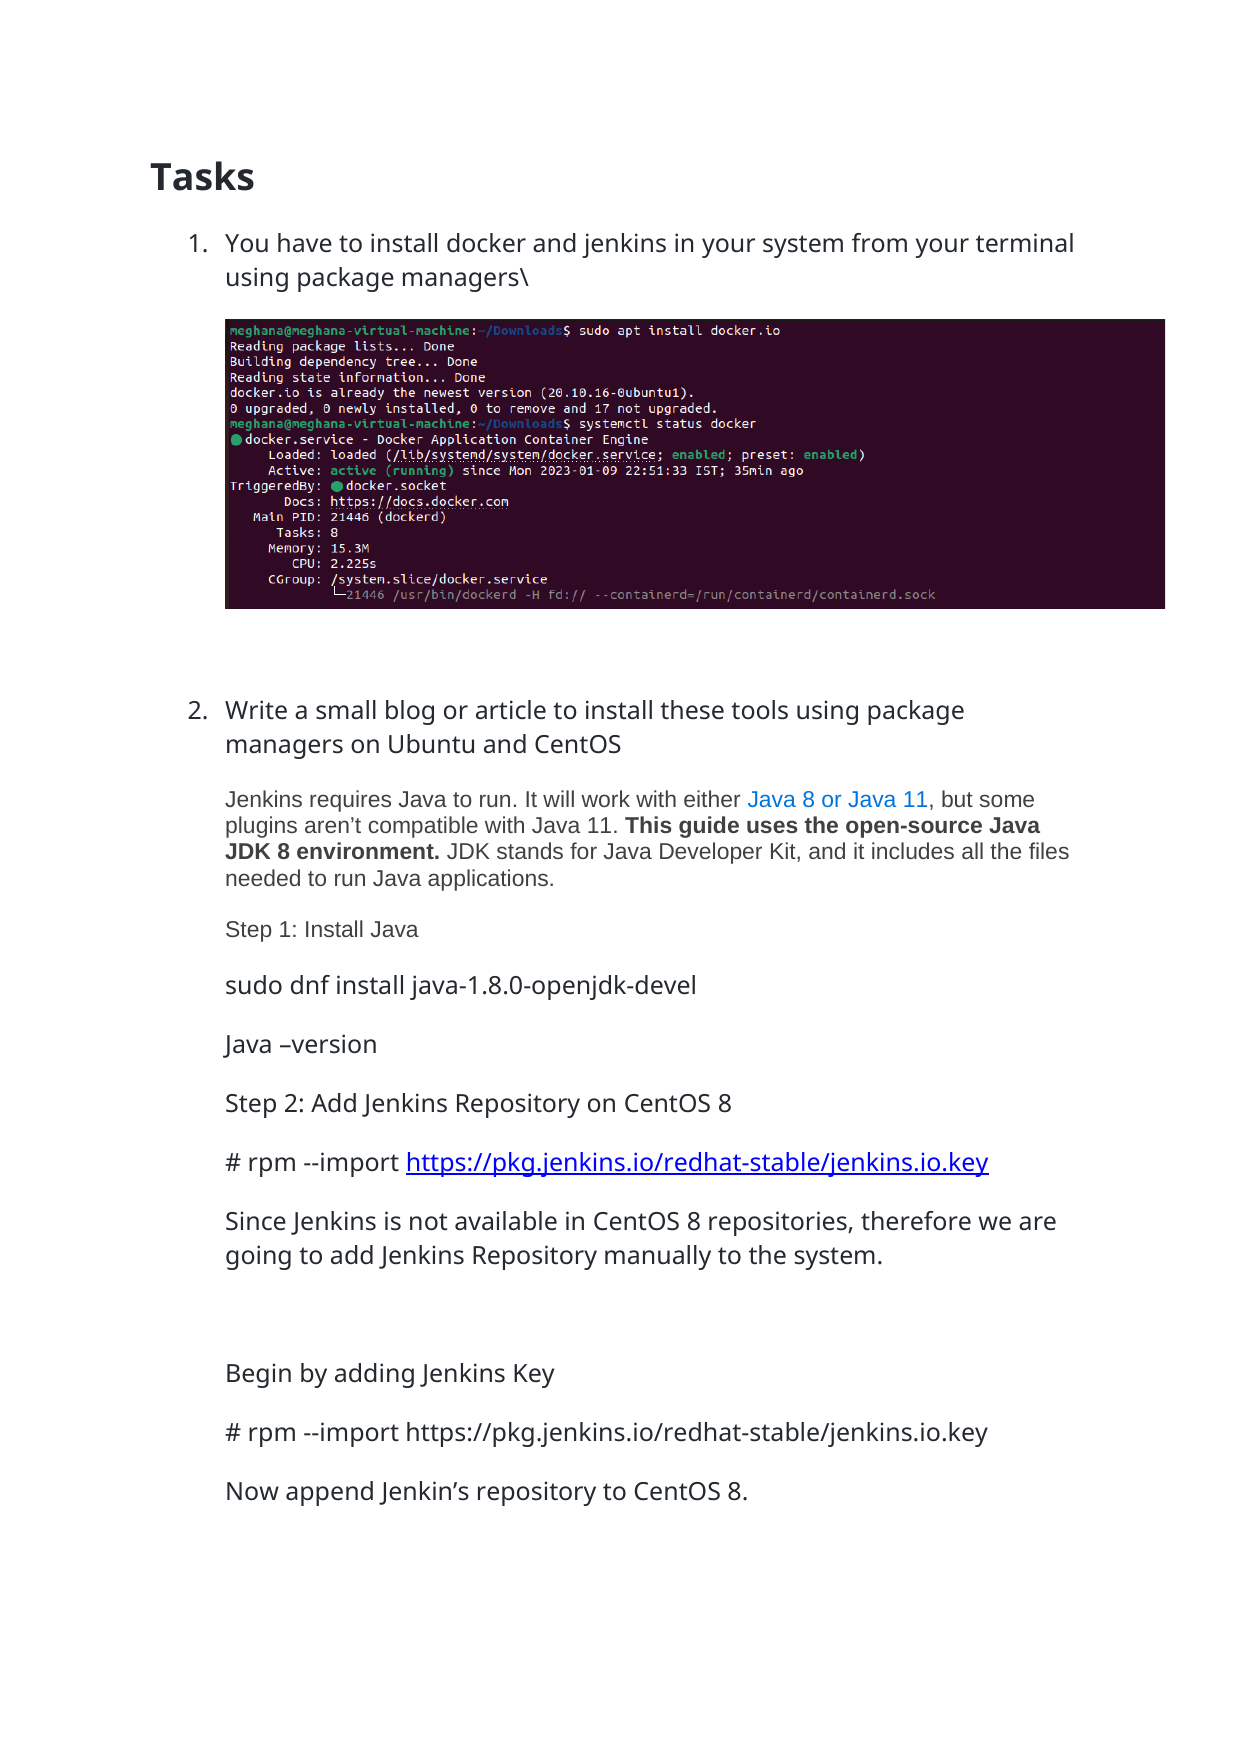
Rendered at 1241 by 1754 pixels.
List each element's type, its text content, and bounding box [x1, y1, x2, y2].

text Step 2: Add Jenkins Repository on CentOS 8 [225, 1086, 1090, 1119]
text Tasks [150, 150, 1090, 201]
text Jenkins requires Java to run. It will work with either Java 8 or Java 11, but some plugins aren’t compatible with Java 11. This guide uses the open-source Java JDK 8 environment. JDK stands for Java Developer Kit, and it includes all the files needed to run Java applications. [225, 786, 1090, 891]
list Write a small blog or article to install these tools using package managers on Ubuntu and CentOS [187, 692, 1090, 761]
text Java –version [225, 1026, 1090, 1061]
picture [225, 319, 1166, 609]
text Begin by adding Jenkins Key [225, 1356, 1090, 1390]
text Since Jenkins is not available in CentOS 8 repositories, therefore we are going to add Jenkins Repository manually to the system. [225, 1204, 1090, 1272]
text Step 1: Install Java [225, 916, 1090, 942]
text # rpm --import https://pkg.jenkins.io/redhat-stable/jenkins.io.key [225, 1144, 1090, 1179]
list You have to install docker and jenkins in your system from your terminal using package managers\ [187, 226, 1090, 294]
text # rpm --import https://pkg.jenkins.io/redhat-stable/jenkins.io.key [225, 1415, 1090, 1449]
text Now append Jenkin’s repository to CentOS 8. [225, 1474, 1090, 1508]
text sudo dnf install java-1.8.0-openjdk-devel [225, 967, 1090, 1001]
